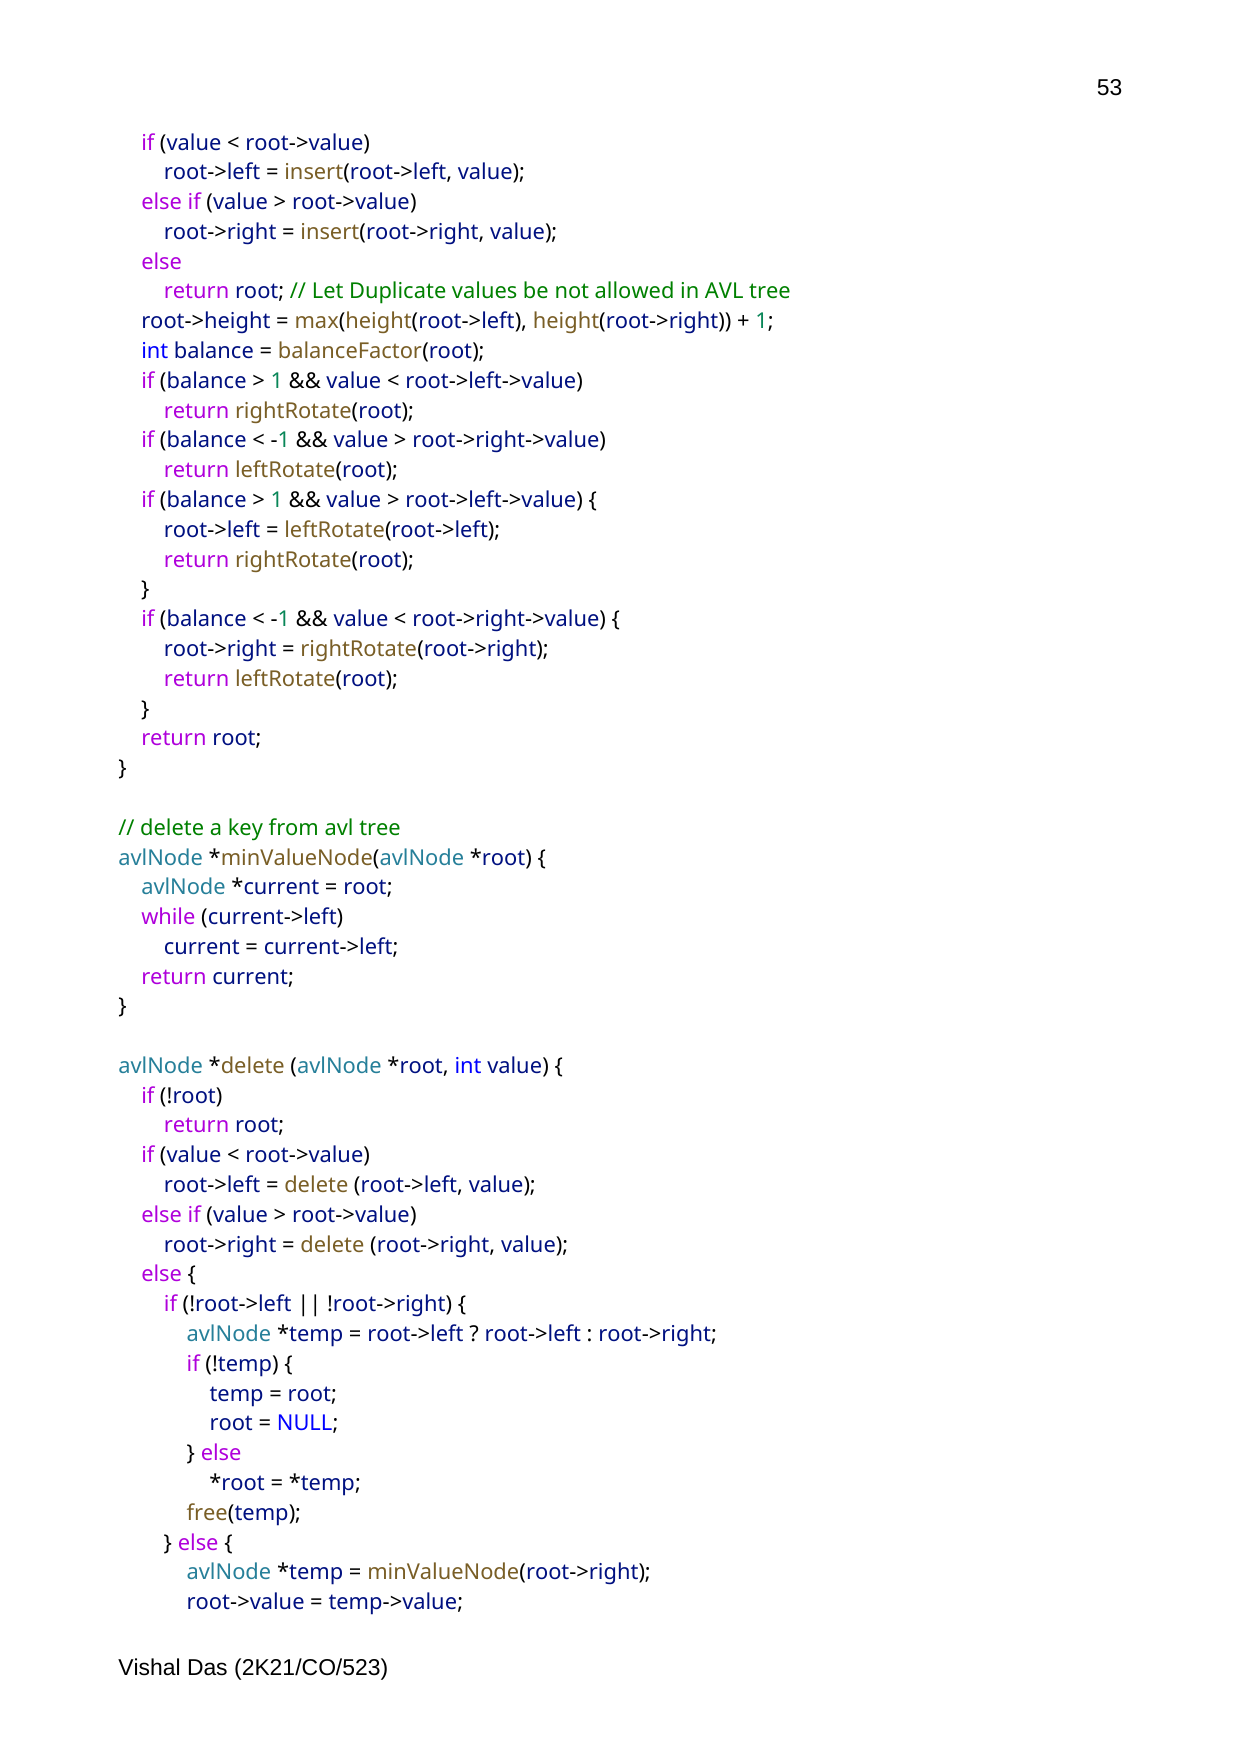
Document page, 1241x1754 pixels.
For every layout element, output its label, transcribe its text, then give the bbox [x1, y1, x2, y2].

text // delete a key from avl tree [118, 812, 1122, 841]
text return root; // Let Duplicate values be not allowed in AVL tree [118, 276, 1122, 305]
text if (balance > 1 && value > root->left->value) { [118, 484, 1122, 514]
text *root = *temp; [118, 1467, 1122, 1497]
text } [118, 573, 1122, 603]
text root->value = temp->value; [118, 1586, 1122, 1616]
text avlNode *temp = root->left ? root->left : root->right; [118, 1318, 1122, 1348]
text if (balance < -1 && value < root->right->value) { [118, 603, 1122, 633]
text return leftRotate(root); [118, 454, 1122, 484]
text root->left = insert(root->left, value); [118, 156, 1122, 186]
text root = NULL; [118, 1407, 1122, 1437]
text avlNode *current = root; [118, 871, 1122, 901]
text return root; [118, 1109, 1122, 1139]
text return rightRotate(root); [118, 395, 1122, 424]
text return leftRotate(root); [118, 663, 1122, 693]
text } [118, 990, 1122, 1020]
text if (!root->left || !root->right) { [118, 1288, 1122, 1318]
text if (!root) [118, 1080, 1122, 1109]
text } else [118, 1437, 1122, 1467]
text if (balance < -1 && value > root->right->value) [118, 424, 1122, 454]
text temp = root; [118, 1378, 1122, 1407]
text root->right = rightRotate(root->right); [118, 633, 1122, 663]
text root->height = max(height(root->left), height(root->right)) + 1; [118, 305, 1122, 335]
text else if (value > root->value) [118, 1199, 1122, 1229]
text avlNode *delete (avlNode *root, int value) { [118, 1050, 1122, 1080]
text else { [118, 1258, 1122, 1288]
text return root; [118, 722, 1122, 752]
text while (current->left) [118, 901, 1122, 931]
text } else { [118, 1527, 1122, 1556]
text else if (value > root->value) [118, 186, 1122, 216]
text return current; [118, 961, 1122, 990]
text avlNode *minValueNode(avlNode *root) { [118, 841, 1122, 871]
text if (!temp) { [118, 1348, 1122, 1378]
text else [118, 246, 1122, 276]
text current = current->left; [118, 931, 1122, 961]
text if (value < root->value) [118, 1139, 1122, 1169]
text int balance = balanceFactor(root); [118, 335, 1122, 365]
text avlNode *temp = minValueNode(root->right); [118, 1556, 1122, 1586]
text free(temp); [118, 1497, 1122, 1527]
text if (value < root->value) [118, 127, 1122, 156]
text return rightRotate(root); [118, 544, 1122, 573]
text root->left = delete (root->left, value); [118, 1169, 1122, 1199]
text root->right = insert(root->right, value); [118, 216, 1122, 246]
text root->right = delete (root->right, value); [118, 1229, 1122, 1258]
text if (balance > 1 && value < root->left->value) [118, 365, 1122, 395]
text } [118, 693, 1122, 722]
text } [118, 752, 1122, 782]
text root->left = leftRotate(root->left); [118, 514, 1122, 544]
